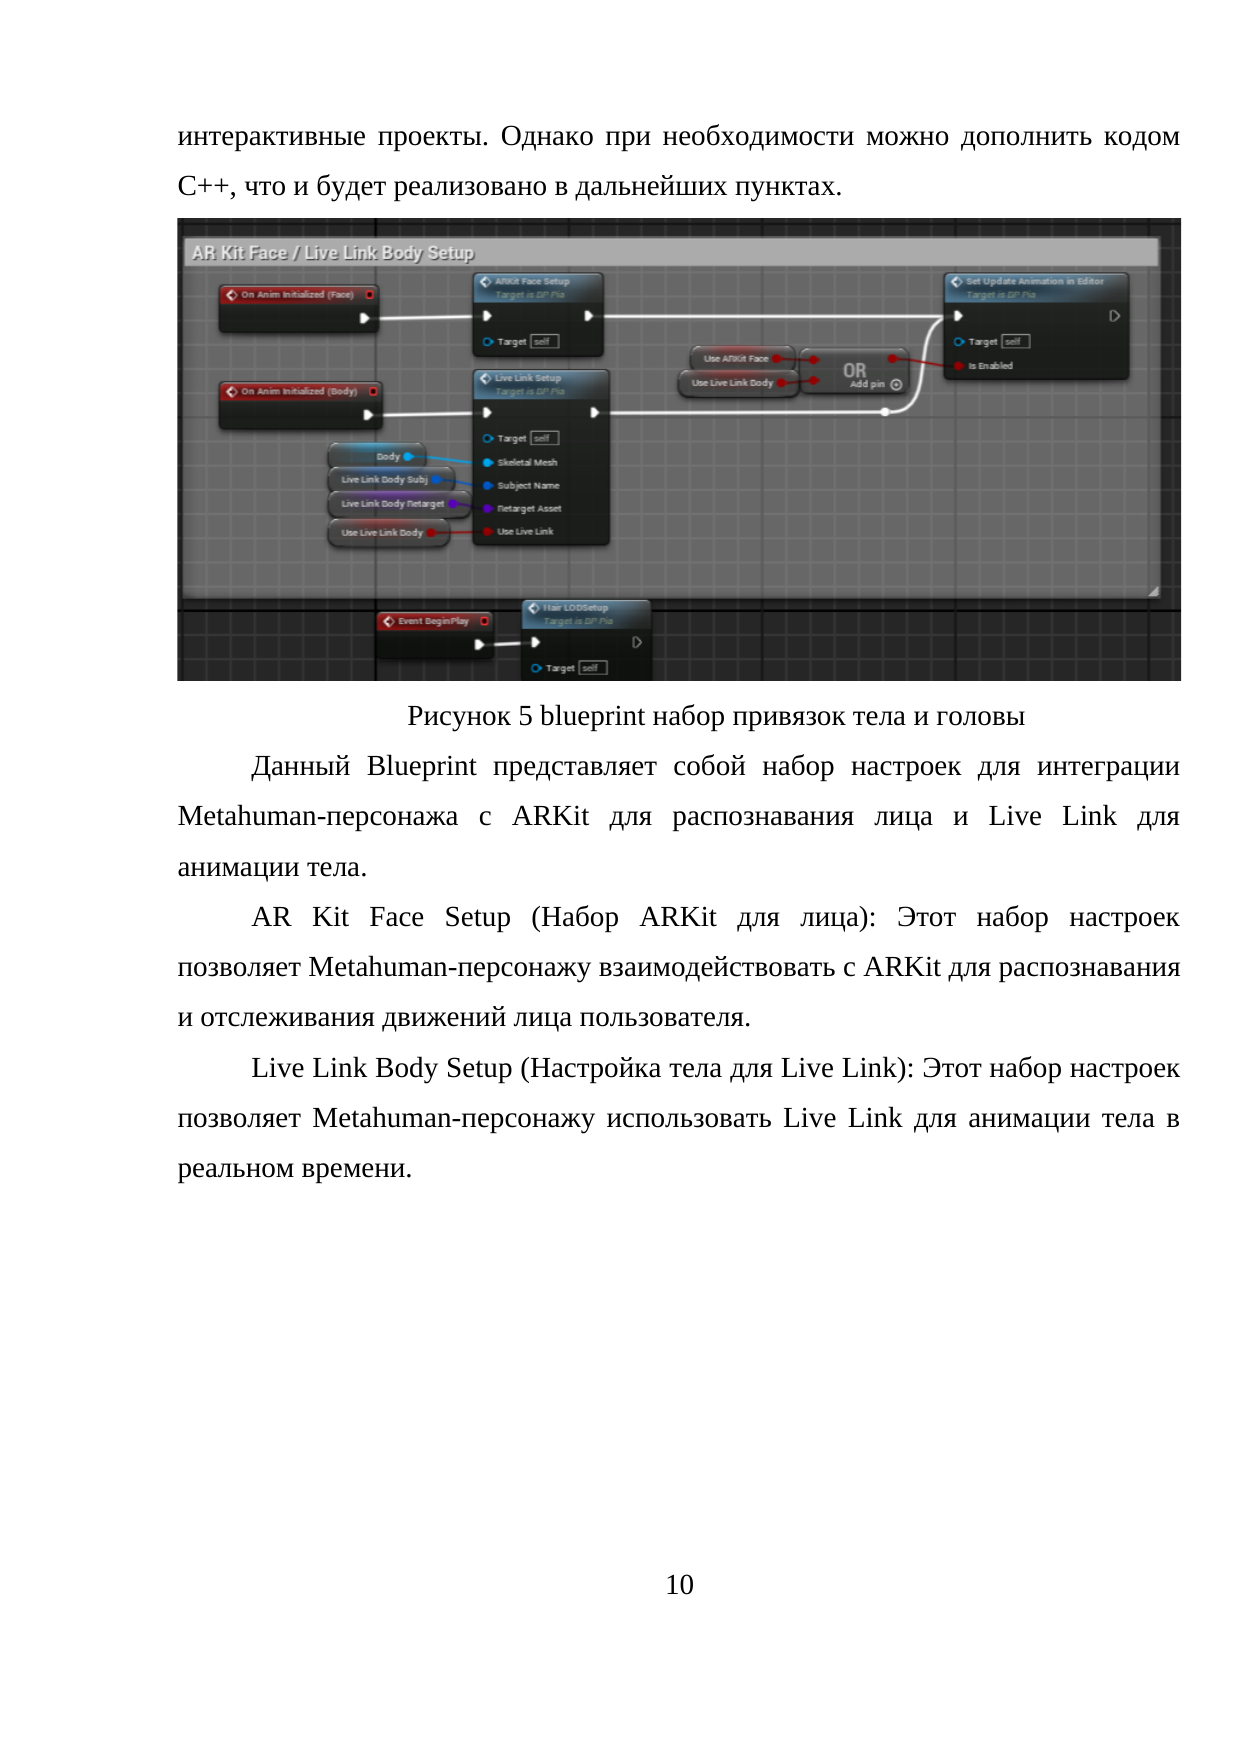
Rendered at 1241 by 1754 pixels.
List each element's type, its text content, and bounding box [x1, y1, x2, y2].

text Live Link Body Setup (Настройка тела для Live Link): Этот набор настроек позволяет Metahuman-персонажу использовать Live Link для анимации тела в реальном времени. [177, 1050, 1181, 1184]
picture [177, 218, 1182, 681]
text Данный Blueprint представляет собой набор настроек для интеграции Metahuman-персонажа с ARKit для распознавания лица и Live Link для анимации тела. [177, 748, 1181, 882]
text Рисунок 5 blueprint набор привязок тела и головы [177, 698, 1181, 731]
text AR Kit Face Setup (Набор ARKit для лица): Этот набор настроек позволяет Metahuman-персонажу взаимодействовать с ARKit для распознавания и отслеживания движений лица пользователя. [177, 899, 1181, 1033]
